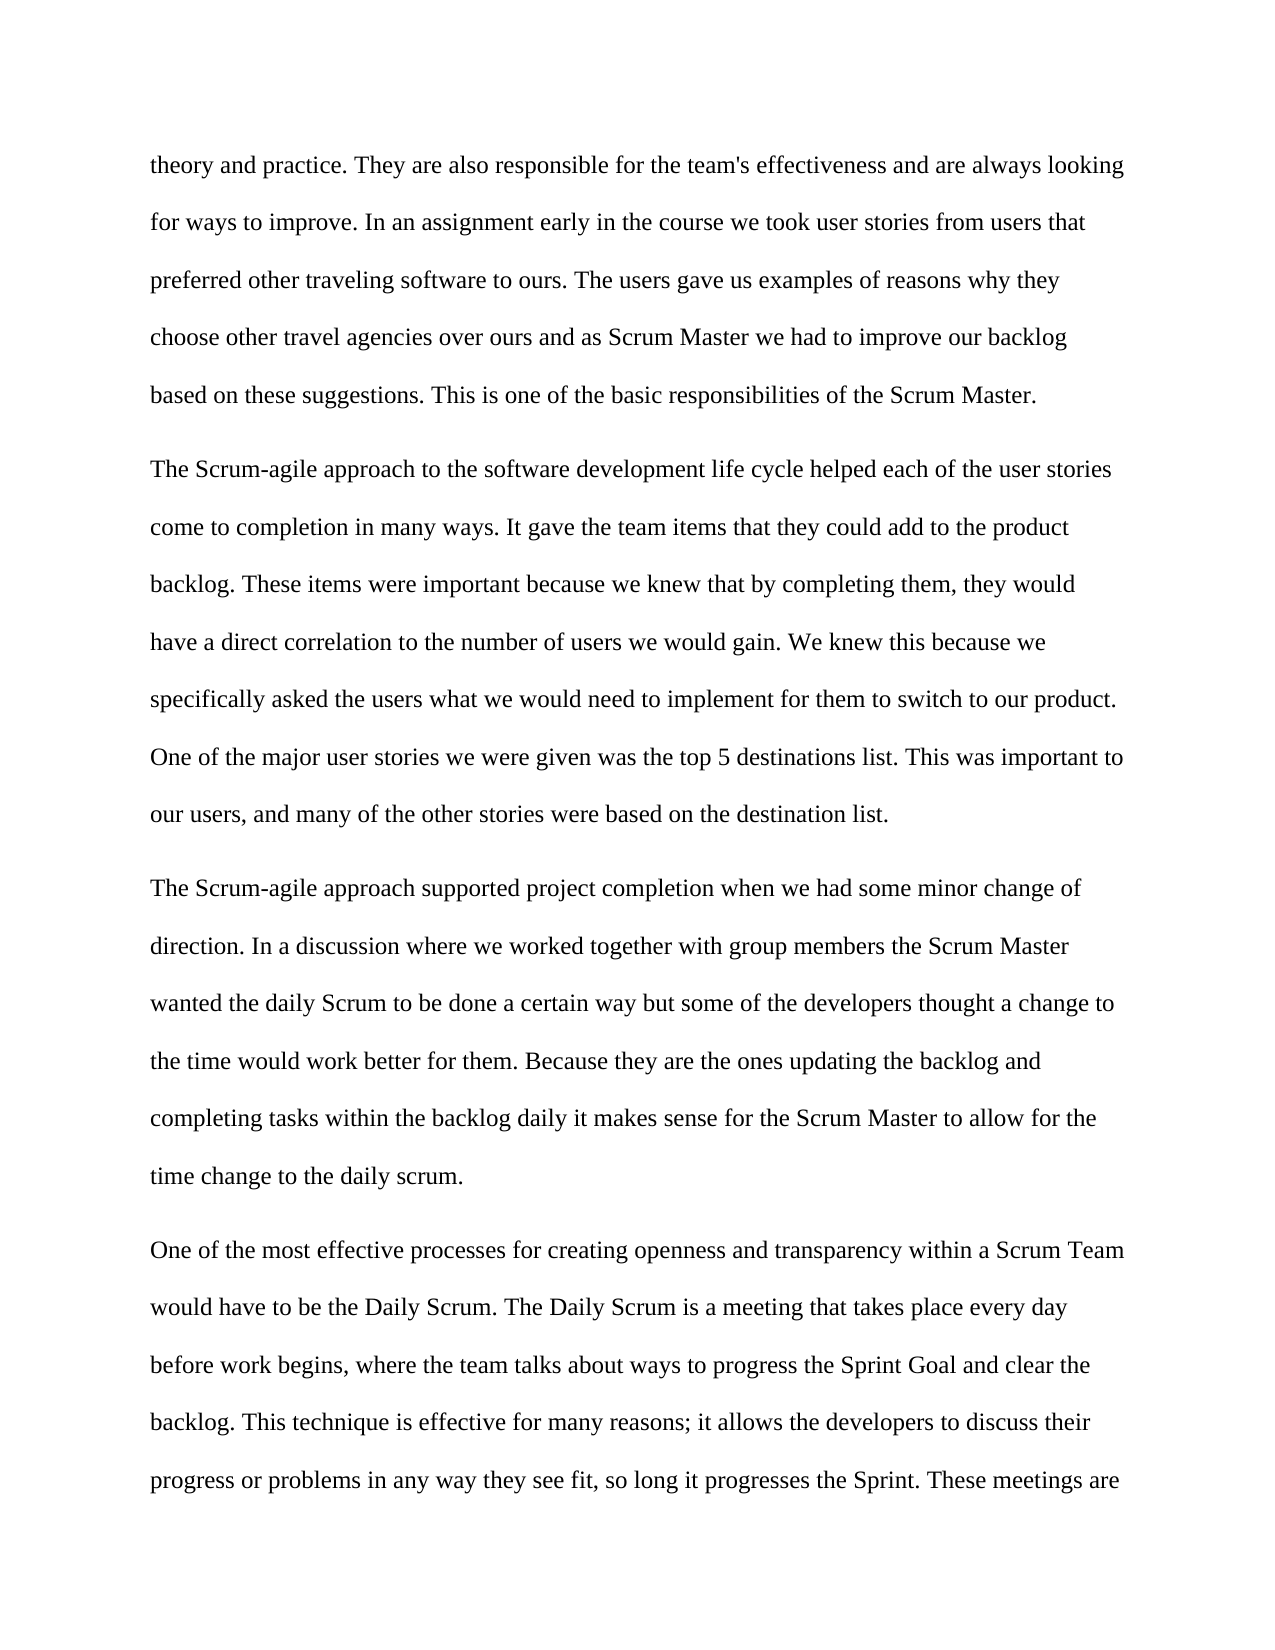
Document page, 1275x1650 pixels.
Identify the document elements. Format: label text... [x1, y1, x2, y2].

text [150, 150, 1125, 409]
text The Scrum-agile approach supported project completion when we had some minor change of direction. In a discussion where we worked together with group members the Scrum Master wanted the daily Scrum to be done a certain way but some of the developers thought a change to the time would work better for them. Because they are the ones updating the backlog and completing tasks within the backlog daily it makes sense for the Scrum Master to allow for the time change to the daily scrum. [150, 873, 1125, 1189]
text The Scrum-agile approach to the software development life cycle helped each of the user stories come to completion in many ways. It gave the team items that they could add to the product backlog. These items were important because we knew that by completing them, they would have a direct correlation to the number of users we would gain. We knew this because we specifically asked the users what we would need to implement for them to switch to our product. One of the major user stories we were given was the top 5 destinations list. This was important to our users, and many of the other stories were based on the destination list. [150, 454, 1125, 828]
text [150, 1235, 1125, 1494]
